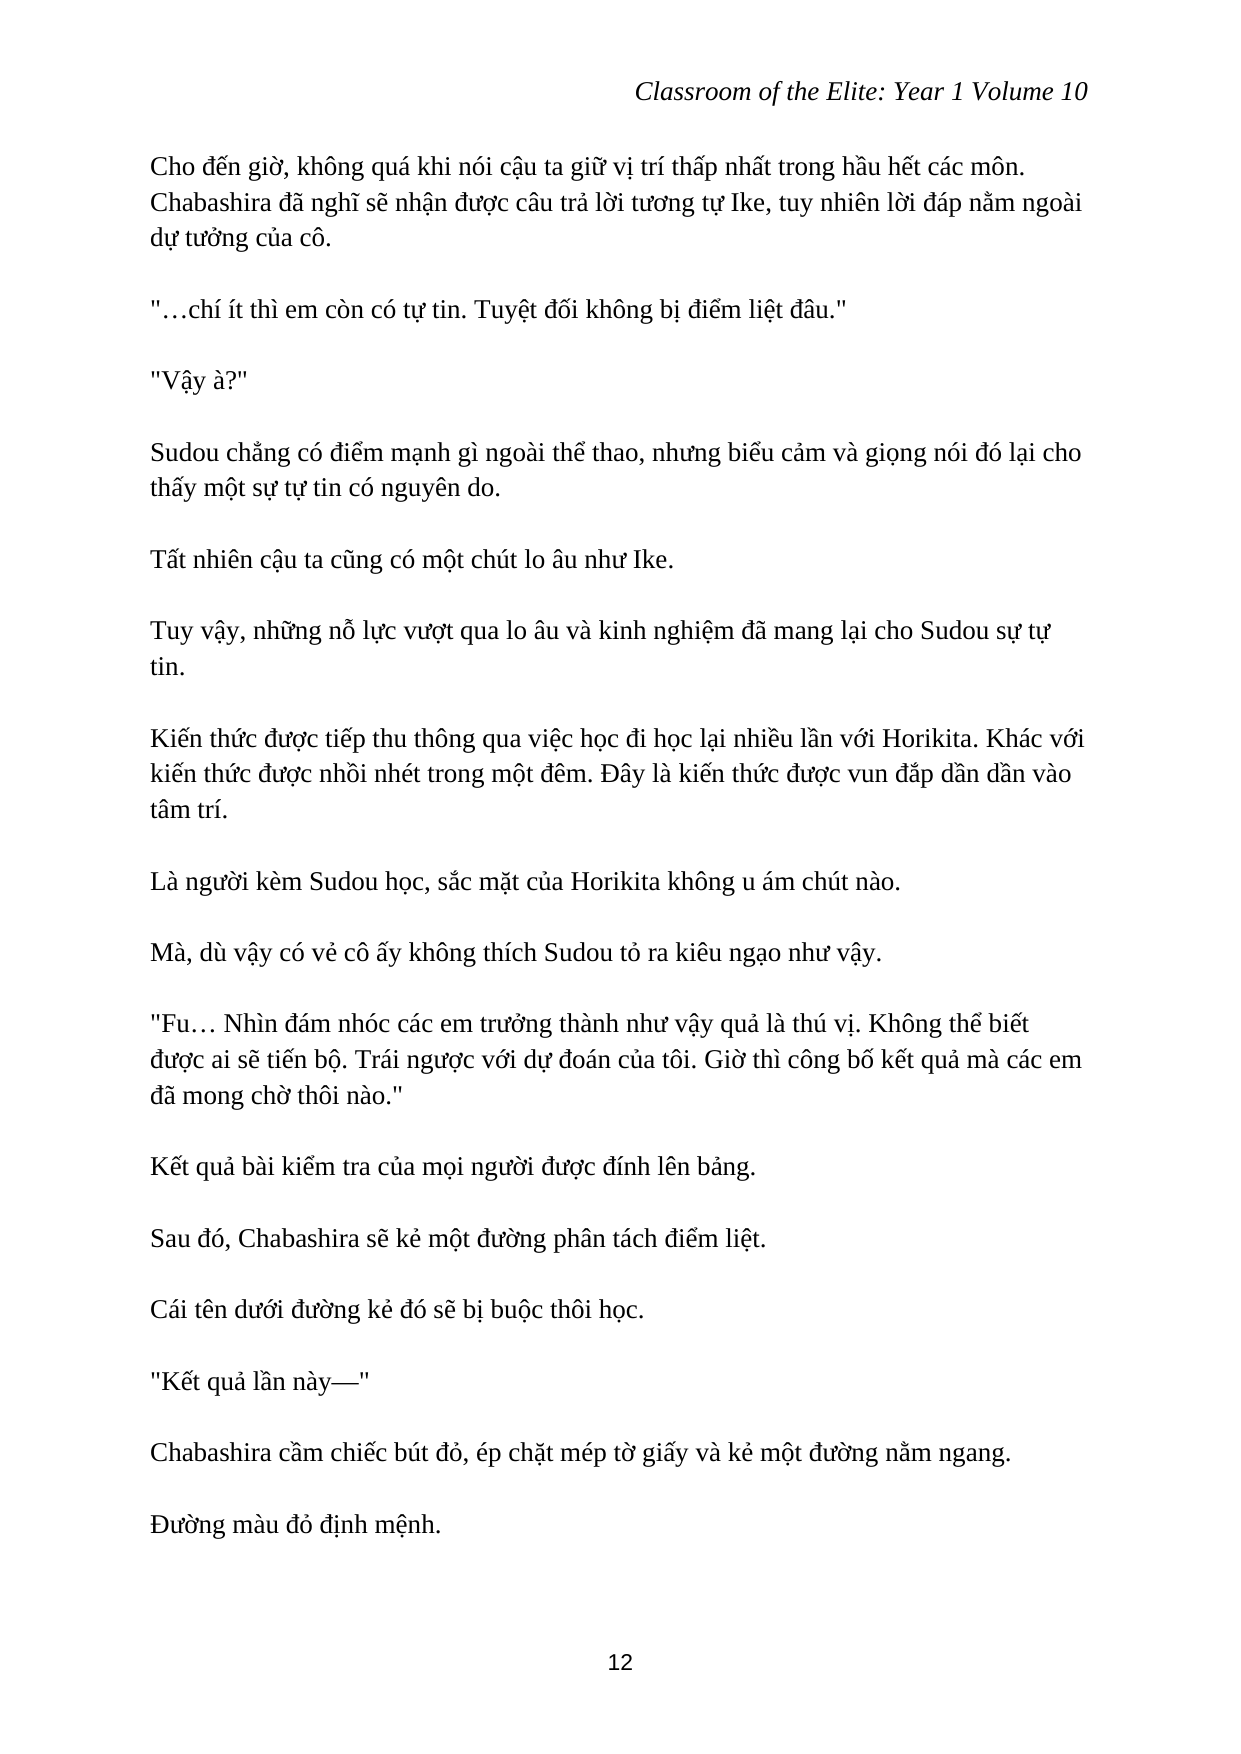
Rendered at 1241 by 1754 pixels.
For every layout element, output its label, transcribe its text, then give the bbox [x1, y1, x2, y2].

text Cho đến giờ, không quá khi nói cậu ta giữ vị trí thấp nhất trong hầu hết các môn. Chabashira đã nghĩ sẽ nhận được câu trả lời tương tự Ike, tuy nhiên lời đáp nằm ngoài dự tưởng của cô. [150, 150, 1090, 253]
text "Kết quả lần này—" [150, 1365, 1090, 1396]
text Sau đó, Chabashira sẽ kẻ một đường phân tách điểm liệt. [150, 1222, 1090, 1253]
text Tuy vậy, những nỗ lực vượt qua lo âu và kinh nghiệm đã mang lại cho Sudou sự tự tin. [150, 614, 1090, 681]
text "Vậy à?" [150, 364, 1090, 396]
text Cái tên dưới đường kẻ đó sẽ bị buộc thôi học. [150, 1293, 1090, 1324]
text Là người kèm Sudou học, sắc mặt của Horikita không u ám chút nào. [150, 864, 1090, 896]
text Chabashira cầm chiếc bút đỏ, ép chặt mép tờ giấy và kẻ một đường nằm ngang. [150, 1436, 1090, 1467]
text Sudou chẳng có điểm mạnh gì ngoài thể thao, nhưng biểu cảm và giọng nói đó lại cho thấy một sự tự tin có nguyên do. [150, 436, 1090, 503]
text Kiến thức được tiếp thu thông qua việc học đi học lại nhiều lần với Horikita. Khác với kiến thức được nhồi nhét trong một đêm. Đây là kiến thức được vun đắp dần dần vào tâm trí. [150, 722, 1090, 824]
text Mà, dù vậy có vẻ cô ấy không thích Sudou tỏ ra kiêu ngạo như vậy. [150, 936, 1090, 967]
text "…chí ít thì em còn có tự tin. Tuyệt đối không bị điểm liệt đâu." [150, 293, 1090, 324]
text Kết quả bài kiểm tra của mọi người được đính lên bảng. [150, 1150, 1090, 1182]
text Tất nhiên cậu ta cũng có một chút lo âu như Ike. [150, 543, 1090, 574]
text "Fu… Nhìn đám nhóc các em trưởng thành như vậy quả là thú vị. Không thể biết được ai sẽ tiến bộ. Trái ngược với dự đoán của tôi. Giờ thì công bố kết quả mà các em đã mong chờ thôi nào." [150, 1007, 1090, 1110]
text Đường màu đỏ định mệnh. [150, 1508, 1090, 1539]
